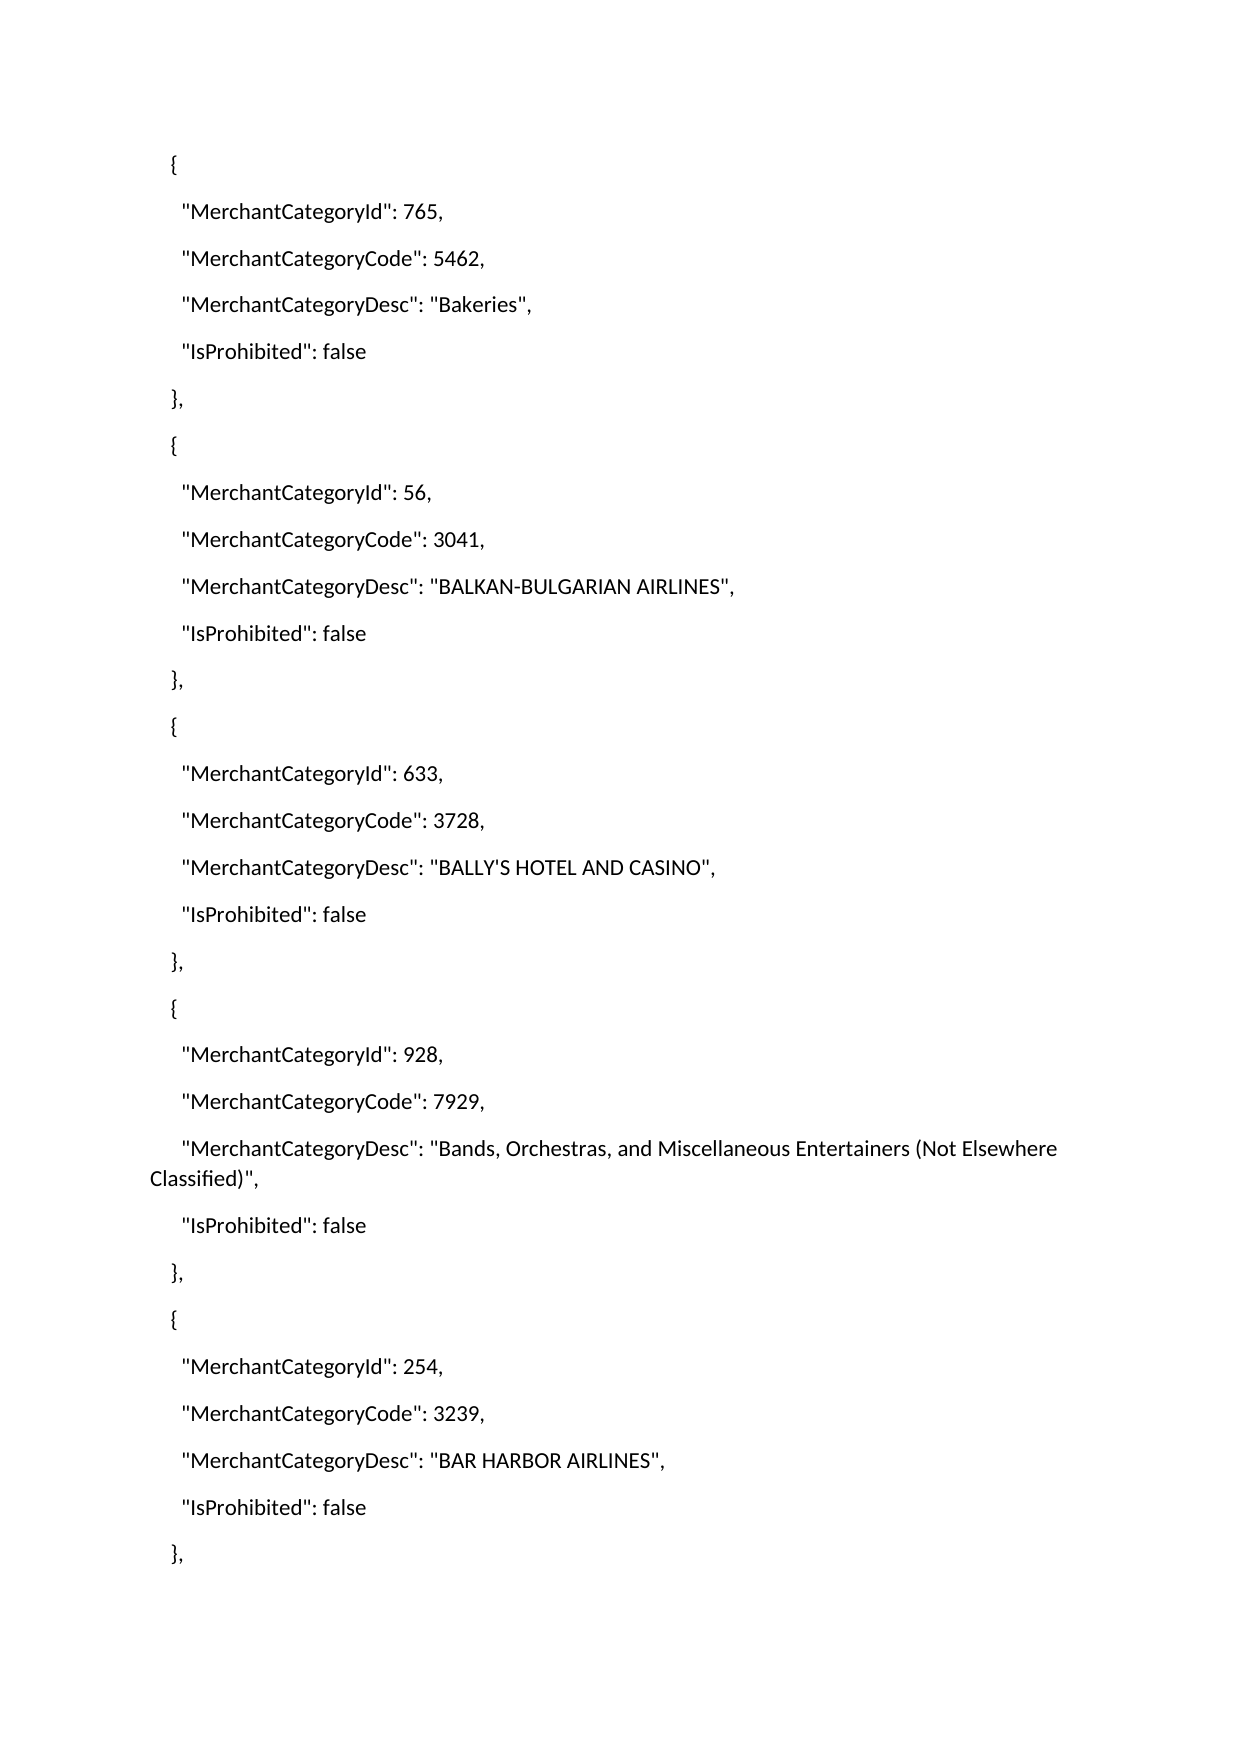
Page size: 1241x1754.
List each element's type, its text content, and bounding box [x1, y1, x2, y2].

text }, [150, 666, 1090, 694]
text "MerchantCategoryId": 765, [150, 197, 1090, 225]
text { [150, 150, 1090, 178]
text "MerchantCategoryId": 928, [150, 1041, 1090, 1069]
text "IsProhibited": false [150, 1211, 1090, 1239]
text "IsProhibited": false [150, 337, 1090, 366]
text "MerchantCategoryId": 633, [150, 759, 1090, 787]
text }, [150, 1258, 1090, 1286]
text "IsProhibited": false [150, 900, 1090, 928]
text "MerchantCategoryId": 56, [150, 478, 1090, 506]
text "MerchantCategoryDesc": "Bakeries", [150, 291, 1090, 319]
text "MerchantCategoryCode": 3041, [150, 525, 1090, 553]
text "MerchantCategoryDesc": "BALKAN-BULGARIAN AIRLINES", [150, 572, 1090, 600]
text "MerchantCategoryCode": 5462, [150, 244, 1090, 272]
text "MerchantCategoryId": 254, [150, 1352, 1090, 1380]
text "MerchantCategoryDesc": "BAR HARBOR AIRLINES", [150, 1446, 1090, 1474]
text { [150, 712, 1090, 741]
text }, [150, 384, 1090, 412]
text "MerchantCategoryCode": 3728, [150, 806, 1090, 834]
text "MerchantCategoryDesc": "BALLY'S HOTEL AND CASINO", [150, 853, 1090, 881]
text }, [150, 1539, 1090, 1568]
text "MerchantCategoryCode": 3239, [150, 1399, 1090, 1427]
text "IsProhibited": false [150, 619, 1090, 647]
text "MerchantCategoryCode": 7929, [150, 1087, 1090, 1116]
text "IsProhibited": false [150, 1493, 1090, 1521]
text }, [150, 947, 1090, 975]
text "MerchantCategoryDesc": "Bands, Orchestras, and Miscellaneous Entertainers (Not Elsewhere Classified)", [150, 1134, 1090, 1193]
text { [150, 1305, 1090, 1333]
text { [150, 431, 1090, 459]
text { [150, 994, 1090, 1022]
